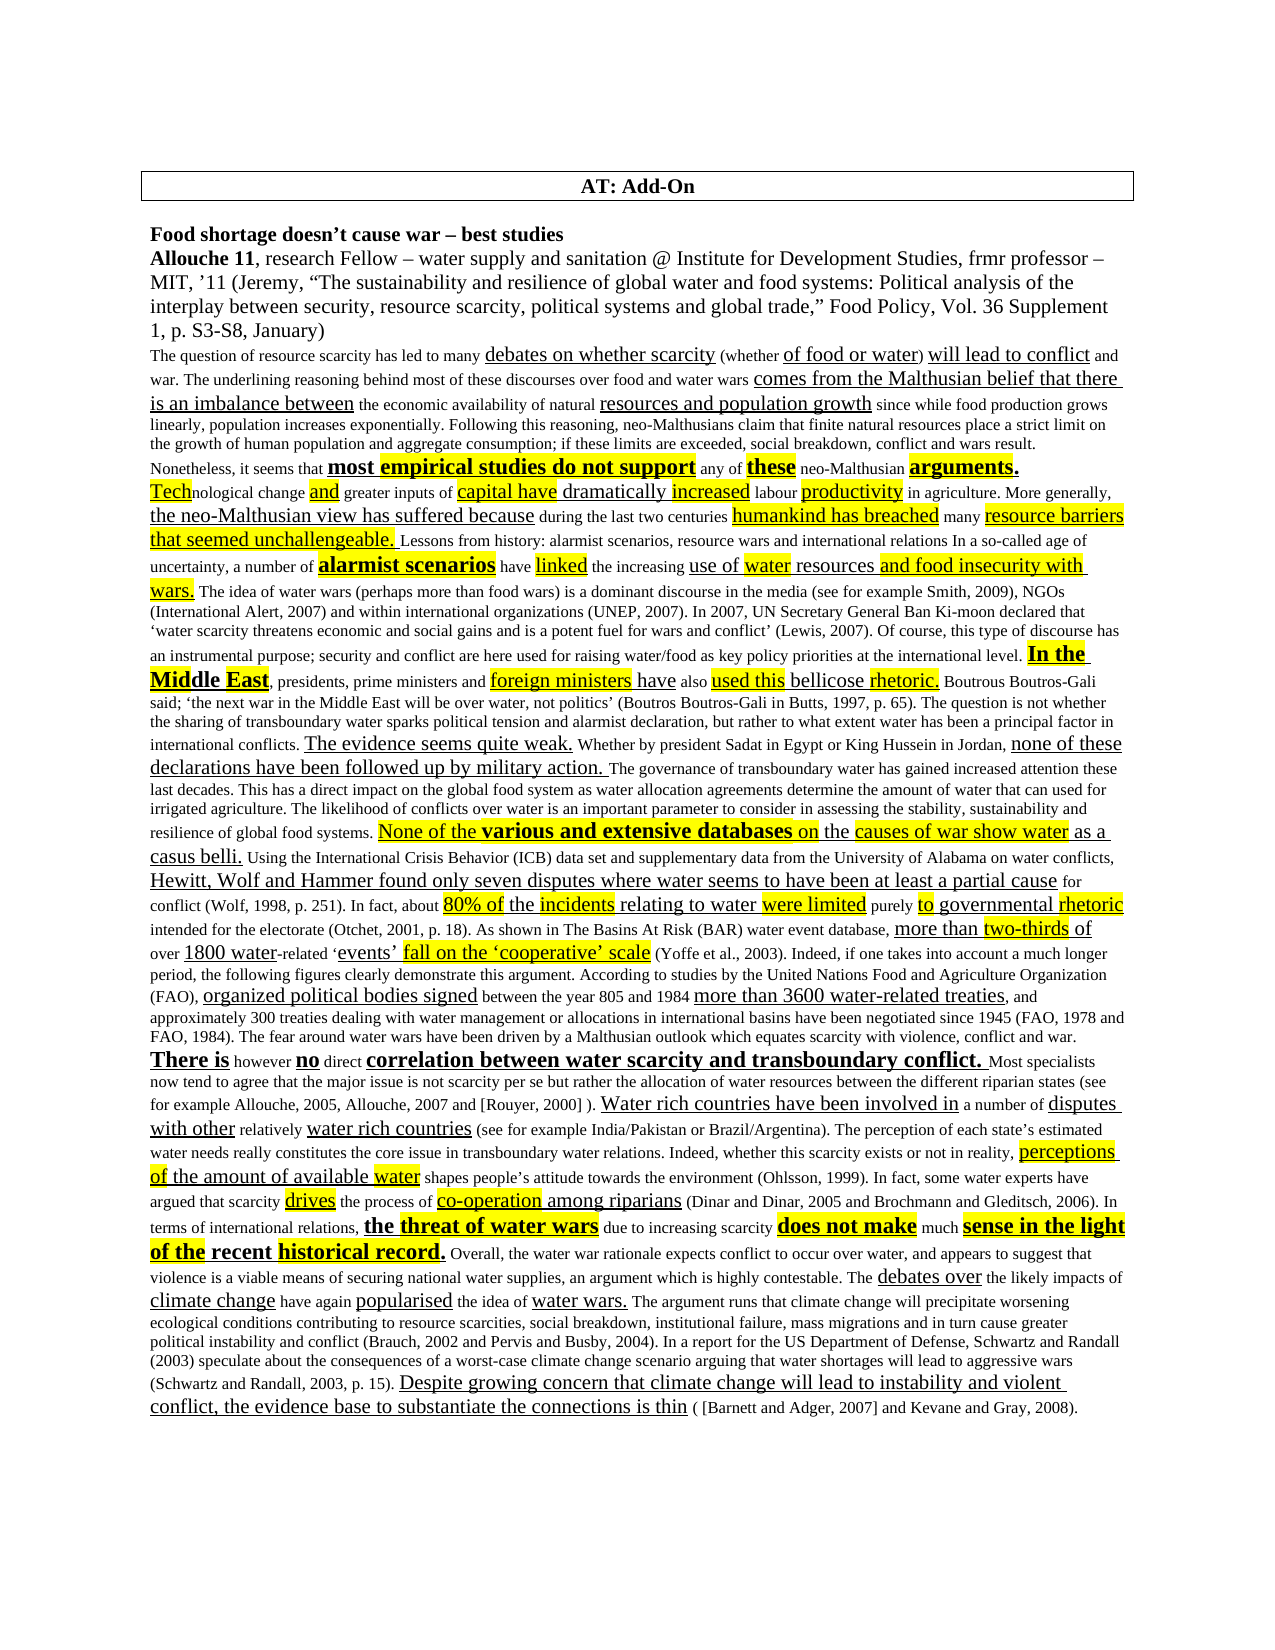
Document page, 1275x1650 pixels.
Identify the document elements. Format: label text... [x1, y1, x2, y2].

text Allouche 11, research Fellow – water supply and sanitation @ Institute for Development Studies, frmr professor – MIT, ’11 (Jeremy, “The sustainability and resilience of global water and food systems: Political analysis of the interplay between security, resource scarcity, political systems and global trade,” Food Policy, Vol. 36 Supplement 1, p. S3-S8, January) [150, 246, 1125, 342]
subtitle AT: Add-On [142, 172, 1133, 200]
text The question of resource scarcity has led to many debates on whether scarcity (whether of food or water) will lead to conflict and war. The underlining reasoning behind most of these discourses over food and water wars comes from the Malthusian belief that there is an imbalance between the economic availability of natural resources and population growth since while food production grows linearly, population increases exponentially. Following this reasoning, neo-Malthusians claim that finite natural resources place a strict limit on the growth of human population and aggregate consumption; if these limits are exceeded, social breakdown, conflict and wars result. Nonetheless, it seems that most empirical studies do not support any of these neo-Malthusian arguments. Technological change and greater inputs of capital have dramatically increased labour productivity in agriculture. More generally, the neo-Malthusian view has suffered because during the last two centuries humankind has breached many resource barriers that seemed unchallengeable. Lessons from history: alarmist scenarios, resource wars and international relations In a so-called age of uncertainty, a number of alarmist scenarios have linked the increasing use of water resources and food insecurity with wars. The idea of water wars (perhaps more than food wars) is a dominant discourse in the media (see for example Smith, 2009), NGOs (International Alert, 2007) and within international organizations (UNEP, 2007). In 2007, UN Secretary General Ban Ki-moon declared that ‘water scarcity threatens economic and social gains and is a potent fuel for wars and conflict’ (Lewis, 2007). Of course, this type of discourse has an instrumental purpose; security and conflict are here used for raising water/food as key policy priorities at the international level. In the Middle East, presidents, prime ministers and foreign ministers have also used this bellicose rhetoric. Boutrous Boutros-Gali said; ‘the next war in the Middle East will be over water, not politics’ (Boutros Boutros-Gali in Butts, 1997, p. 65). The question is not whether the sharing of transboundary water sparks political tension and alarmist declaration, but rather to what extent water has been a principal factor in international conflicts. The evidence seems quite weak. Whether by president Sadat in Egypt or King Hussein in Jordan, none of these declarations have been followed up by military action. The governance of transboundary water has gained increased attention these last decades. This has a direct impact on the global food system as water allocation agreements determine the amount of water that can used for irrigated agriculture. The likelihood of conflicts over water is an important parameter to consider in assessing the stability, sustainability and resilience of global food systems. None of the various and extensive databases on the causes of war show water as a casus belli. Using the International Crisis Behavior (ICB) data set and supplementary data from the University of Alabama on water conflicts, Hewitt, Wolf and Hammer found only seven disputes where water seems to have been at least a partial cause for conflict (Wolf, 1998, p. 251). In fact, about 80% of the incidents relating to water were limited purely to governmental rhetoric intended for the electorate (Otchet, 2001, p. 18). As shown in The Basins At Risk (BAR) water event database, more than two-thirds of over 1800 water-related ‘events’ fall on the ‘cooperative’ scale (Yoffe et al., 2003). Indeed, if one takes into account a much longer period, the following figures clearly demonstrate this argument. According to studies by the United Nations Food and Agriculture Organization (FAO), organized political bodies signed between the year 805 and 1984 more than 3600 water-related treaties, and approximately 300 treaties dealing with water management or allocations in international basins have been negotiated since 1945 (FAO, 1978 and FAO, 1984). The fear around water wars have been driven by a Malthusian outlook which equates scarcity with violence, conflict and war. There is however no direct correlation between water scarcity and transboundary conflict. Most specialists now tend to agree that the major issue is not scarcity per se but rather the allocation of water resources between the different riparian states (see for example Allouche, 2005, Allouche, 2007 and [Rouyer, 2000] ). Water rich countries have been involved in a number of disputes with other relatively water rich countries (see for example India/Pakistan or Brazil/Argentina). The perception of each state’s estimated water needs really constitutes the core issue in transboundary water relations. Indeed, whether this scarcity exists or not in reality, perceptions of the amount of available water shapes people’s attitude towards the environment (Ohlsson, 1999). In fact, some water experts have argued that scarcity drives the process of co-operation among riparians (Dinar and Dinar, 2005 and Brochmann and Gleditsch, 2006). In terms of international relations, the threat of water wars due to increasing scarcity does not make much sense in the light of the recent historical record. Overall, the water war rationale expects conflict to occur over water, and appears to suggest that violence is a viable means of securing national water supplies, an argument which is highly contestable. The debates over the likely impacts of climate change have again popularised the idea of water wars. The argument runs that climate change will precipitate worsening ecological conditions contributing to resource scarcities, social breakdown, institutional failure, mass migrations and in turn cause greater political instability and conflict (Brauch, 2002 and Pervis and Busby, 2004). In a report for the US Department of Defense, Schwartz and Randall (2003) speculate about the consequences of a worst-case climate change scenario arguing that water shortages will lead to aggressive wars (Schwartz and Randall, 2003, p. 15). Despite growing concern that climate change will lead to instability and violent conflict, the evidence base to substantiate the connections is thin ( [Barnett and Adger, 2007] and Kevane and Gray, 2008). [150, 342, 1125, 1418]
subtitle Food shortage doesn’t cause war – best studies [150, 222, 1125, 246]
